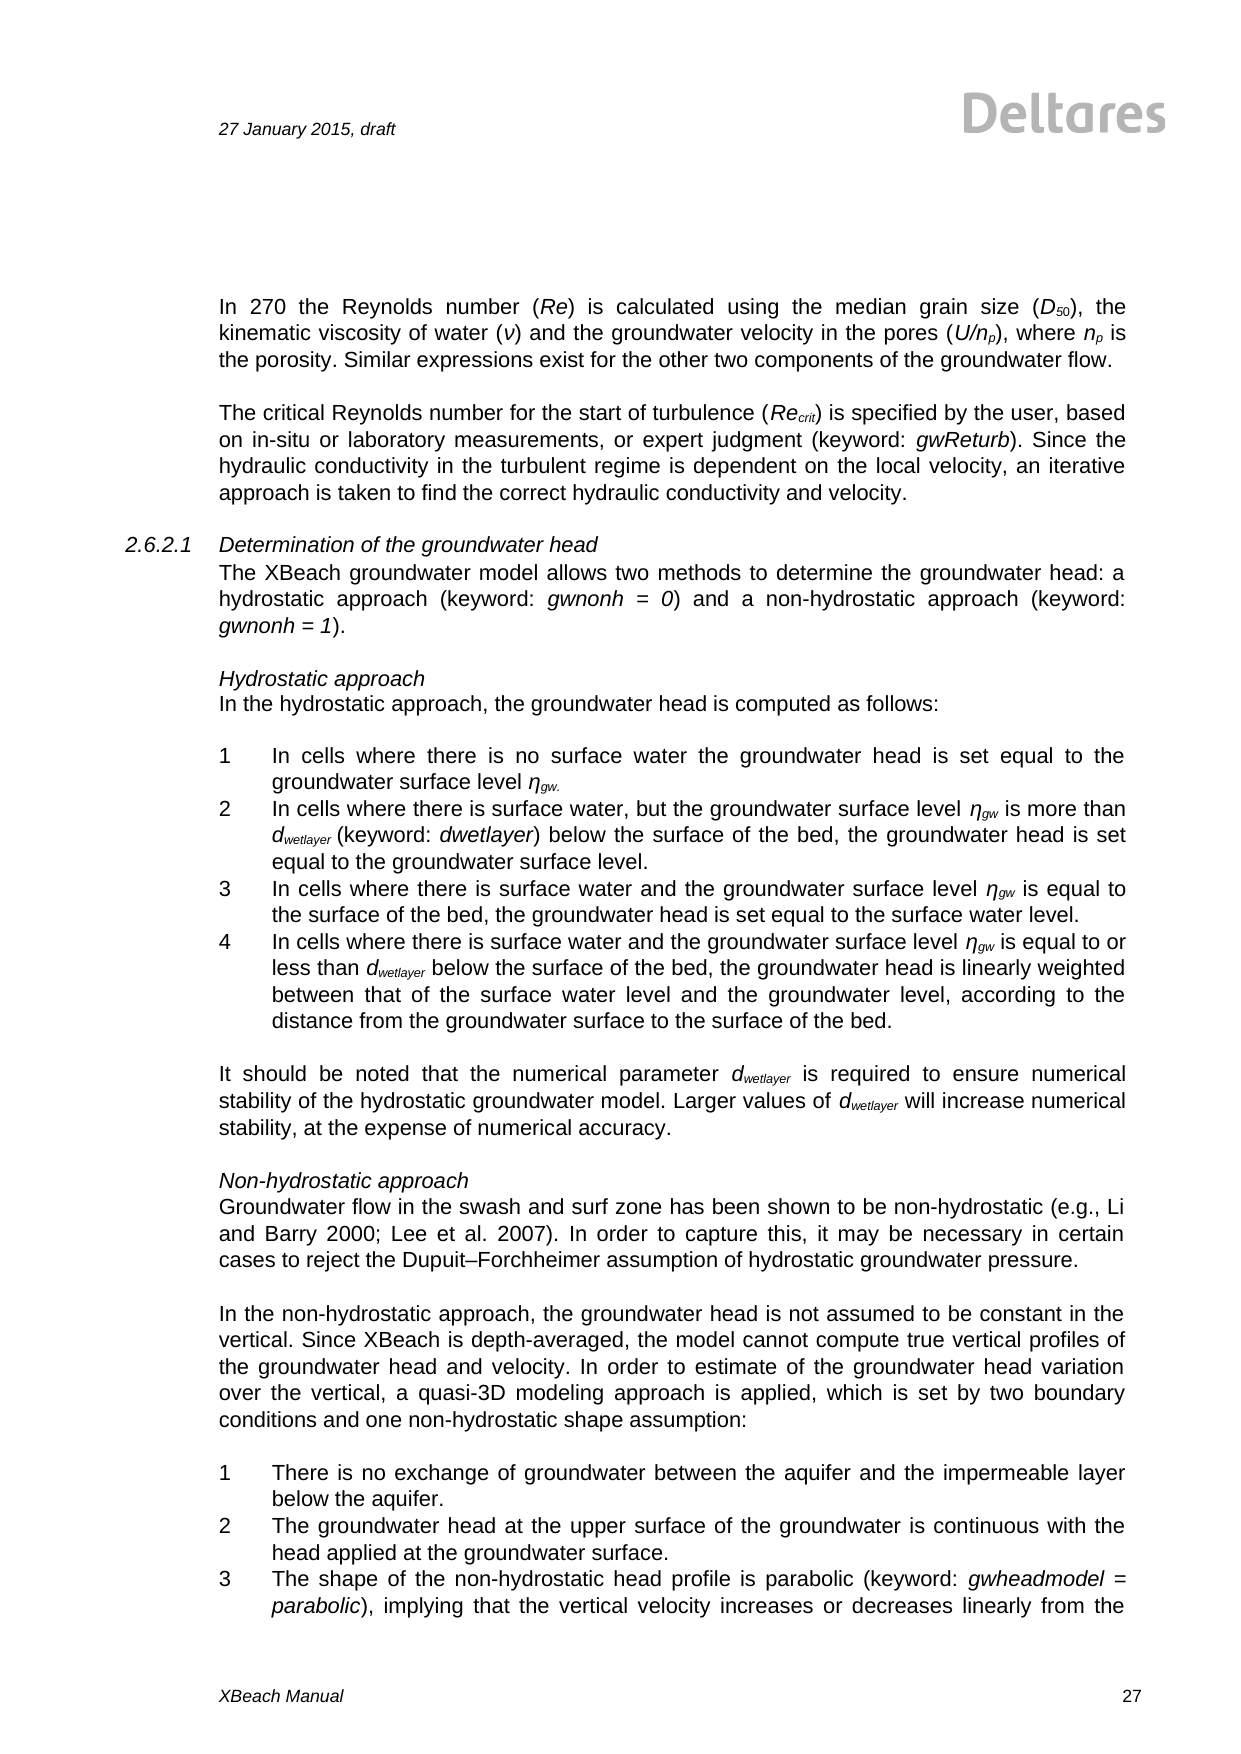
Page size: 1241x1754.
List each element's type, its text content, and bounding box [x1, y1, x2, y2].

text The XBeach groundwater model allows two methods to determine the groundwater head: a hydrostatic approach (keyword: gwnonh = 0) and a non-hydrostatic approach (keyword: gwnonh = 1). [218, 558, 1126, 638]
text The critical Reynolds number for the start of turbulence (Recrit) is specified by the user, based on in-situ or laboratory measurements, or expert judgment (keyword: gwReturb). Since the hydraulic conductivity in the turbulent regime is dependent on the local velocity, an iterative approach is taken to find the correct hydraulic conductivity and velocity. [218, 399, 1126, 505]
text Non-hydrostatic approach [218, 1166, 1126, 1193]
text In the Reynolds number (Re) is calculated using the median grain size (D50), the kinematic viscosity of water (ν) and the groundwater velocity in the pores (U/np), where np is the porosity. Similar expressions exist for the other two components of the groundwater flow. [218, 292, 1126, 372]
list In cells where there is surface water, but the groundwater surface level ηgw is more than dwetlayer (keyword: dwetlayer) below the surface of the bed, the groundwater head is set equal to the groundwater surface level. [218, 794, 1126, 874]
picture [964, 75, 1166, 133]
text In the non-hydrostatic approach, the groundwater head is not assumed to be constant in the vertical. Since XBeach is depth-averaged, the model cannot compute true vertical profiles of the groundwater head and velocity. In order to estimate of the groundwater head variation over the vertical, a quasi-3D modeling approach is applied, which is set by two boundary conditions and one non-hydrostatic shape assumption: [218, 1299, 1126, 1432]
subtitle Determination of the groundwater head [192, 531, 1126, 558]
list In cells where there is surface water and the groundwater surface level ηgw is equal to the surface of the bed, the groundwater head is set equal to the surface water level. [218, 874, 1126, 927]
list In cells where there is no surface water the groundwater head is set equal to the groundwater surface level ηgw. [218, 741, 1126, 794]
text Groundwater flow in the swash and surf zone has been shown to be non-hydrostatic (e.g., Li and Barry 2000; Lee et al. 2007). In order to capture this, it may be necessary in certain cases to reject the Dupuit–Forchheimer assumption of hydrostatic groundwater pressure. [218, 1193, 1126, 1272]
list There is no exchange of groundwater between the aquifer and the impermeable layer below the aquifer. [218, 1458, 1126, 1512]
text In the hydrostatic approach, the groundwater head is computed as follows: [218, 691, 1126, 716]
list The groundwater head at the upper surface of the groundwater is continuous with the head applied at the groundwater surface. [218, 1512, 1126, 1565]
list In cells where there is surface water and the groundwater surface level ηgw is equal to or less than dwetlayer below the surface of the bed, the groundwater head is linearly weighted between that of the surface water level and the groundwater level, according to the distance from the groundwater surface to the surface of the bed. [218, 927, 1126, 1033]
text Hydrostatic approach [218, 664, 1126, 691]
text It should be noted that the numerical parameter dwetlayer is required to ensure numerical stability of the hydrostatic groundwater model. Larger values of dwetlayer will increase numerical stability, at the expense of numerical accuracy. [218, 1060, 1126, 1140]
